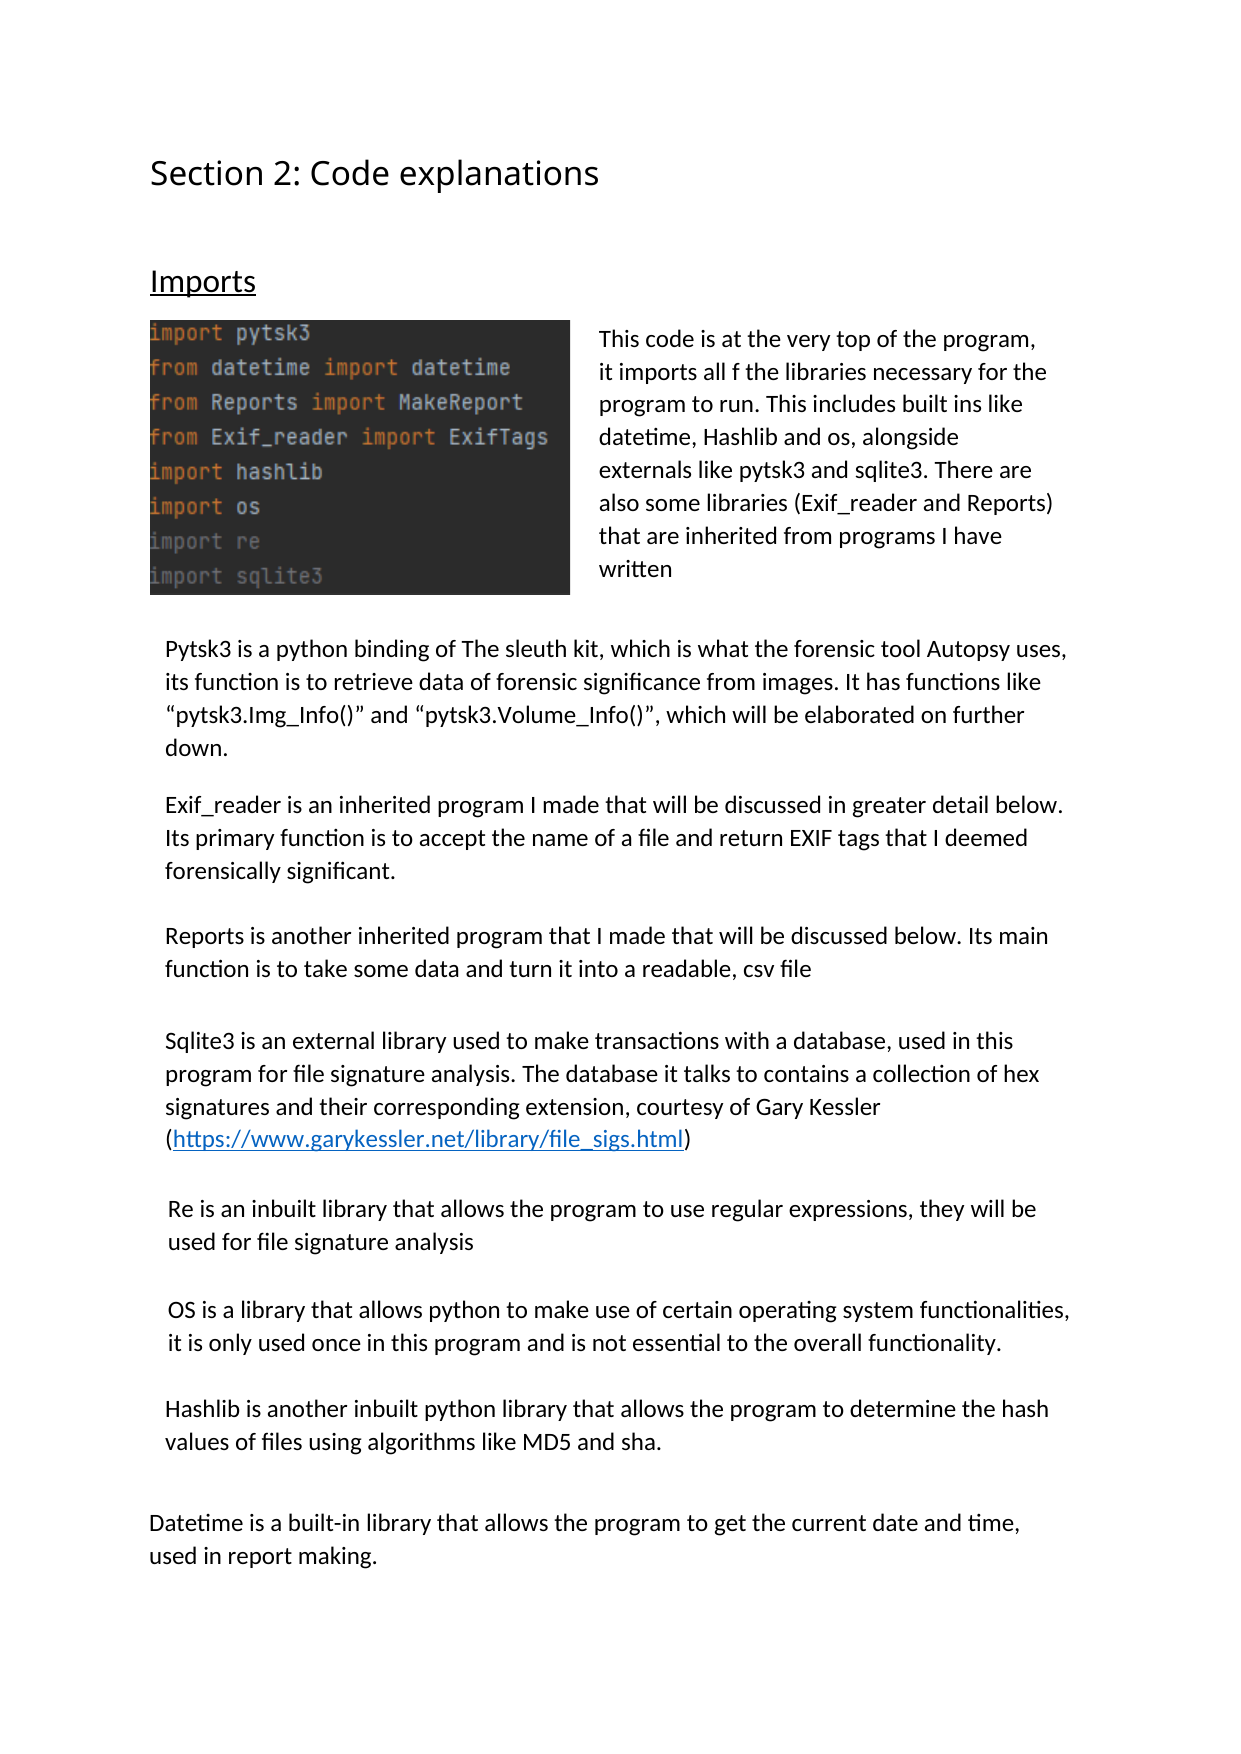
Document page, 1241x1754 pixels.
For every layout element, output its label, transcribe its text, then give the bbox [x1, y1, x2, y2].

text Imports [150, 259, 1090, 300]
subtitle Section 2: Code explanations [150, 150, 1090, 195]
picture [150, 320, 571, 595]
